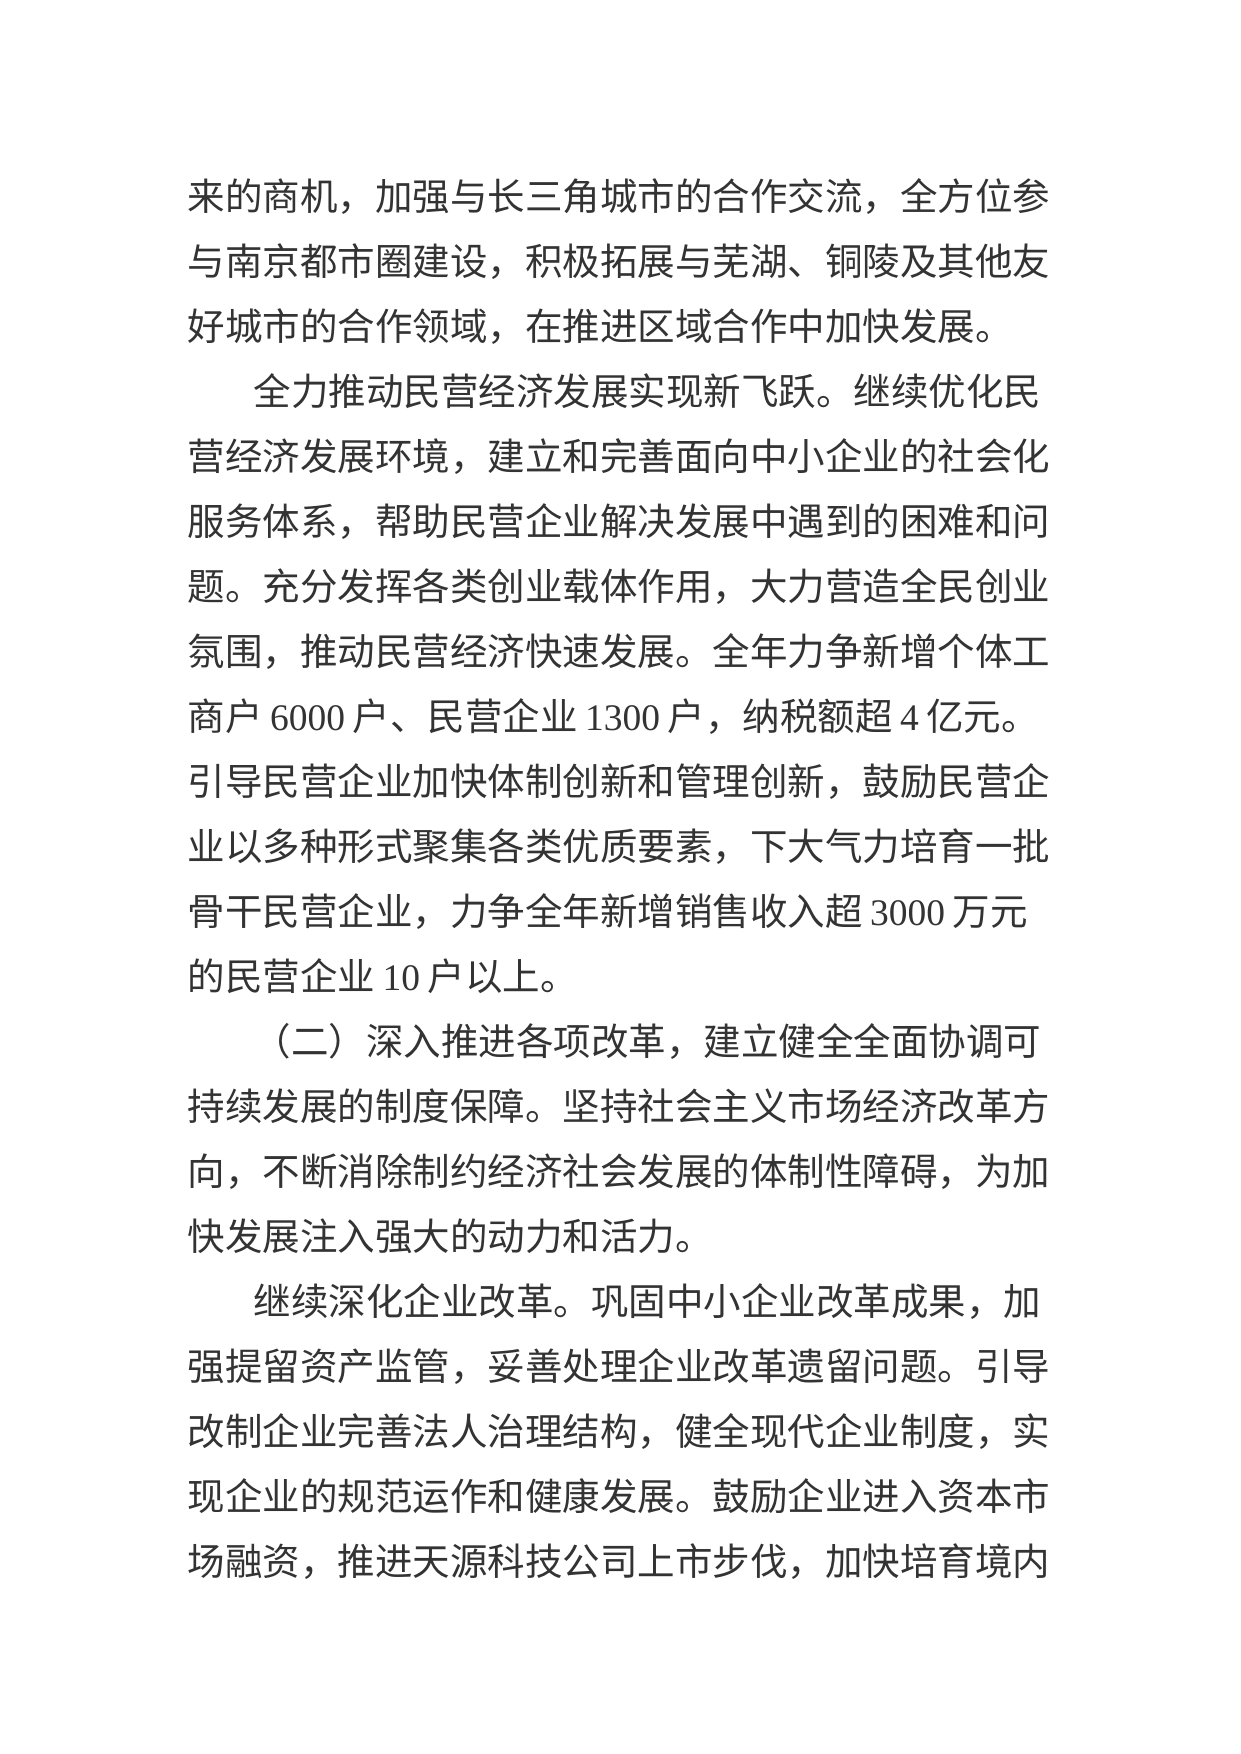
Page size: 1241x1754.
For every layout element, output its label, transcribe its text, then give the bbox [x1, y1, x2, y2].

text （二）深入推进各项改革，建立健全全面协调可持续发展的制度保障。坚持社会主义市场经济改革方向，不断消除制约经济社会发展的体制性障碍，为加快发展注入强大的动力和活力。 [187, 1007, 1053, 1267]
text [187, 162, 1053, 357]
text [187, 1267, 1053, 1592]
text 全力推动民营经济发展实现新飞跃。继续优化民营经济发展环境，建立和完善面向中小企业的社会化服务体系，帮助民营企业解决发展中遇到的困难和问题。充分发挥各类创业载体作用，大力营造全民创业氛围，推动民营经济快速发展。全年力争新增个体工商户6000户、民营企业1300户，纳税额超4亿元。引导民营企业加快体制创新和管理创新，鼓励民营企业以多种形式聚集各类优质要素，下大气力培育一批骨干民营企业，力争全年新增销售收入超3000万元的民营企业10户以上。 [187, 357, 1053, 1007]
